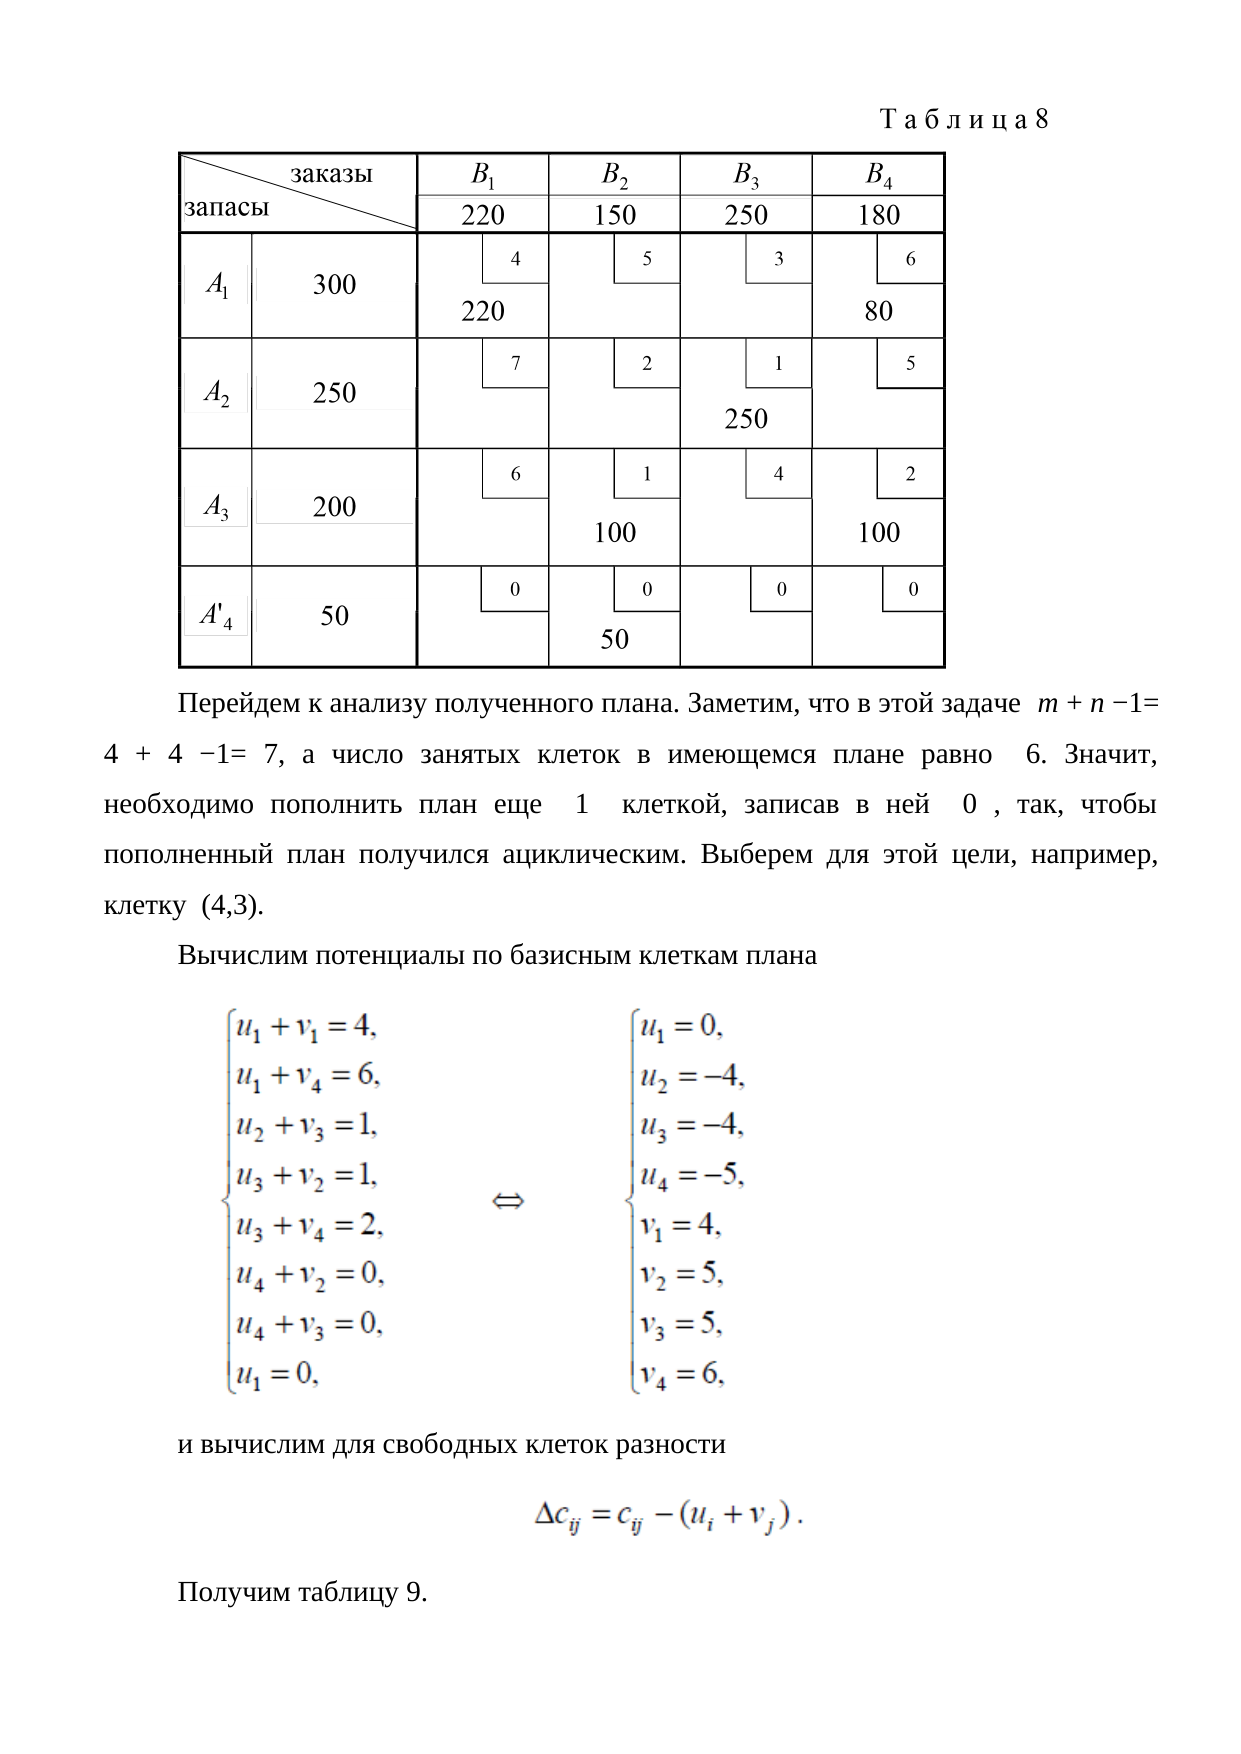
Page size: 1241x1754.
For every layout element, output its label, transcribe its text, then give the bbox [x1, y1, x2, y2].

text Перейдем к анализу полученного плана. Заметим, что в этой задаче m + n −1= 4 + 4 −1= 7, а число занятых клеток в имеющемся плане равно 6. Значит, необходимо пополнить план еще 1 клеткой, записав в ней 0 , так, чтобы пополненный план получился ациклическим. Выберем для этой цели, например, клетку (4,3). [103, 686, 1159, 920]
text и вычислим для свободных клеток разности [103, 1426, 1159, 1460]
picture [177, 987, 781, 1410]
text Получим таблицу 9. [103, 1574, 1159, 1608]
picture [515, 1476, 822, 1558]
picture [177, 107, 1048, 669]
text Вычислим потенциалы по базисным клеткам плана [103, 937, 1159, 971]
